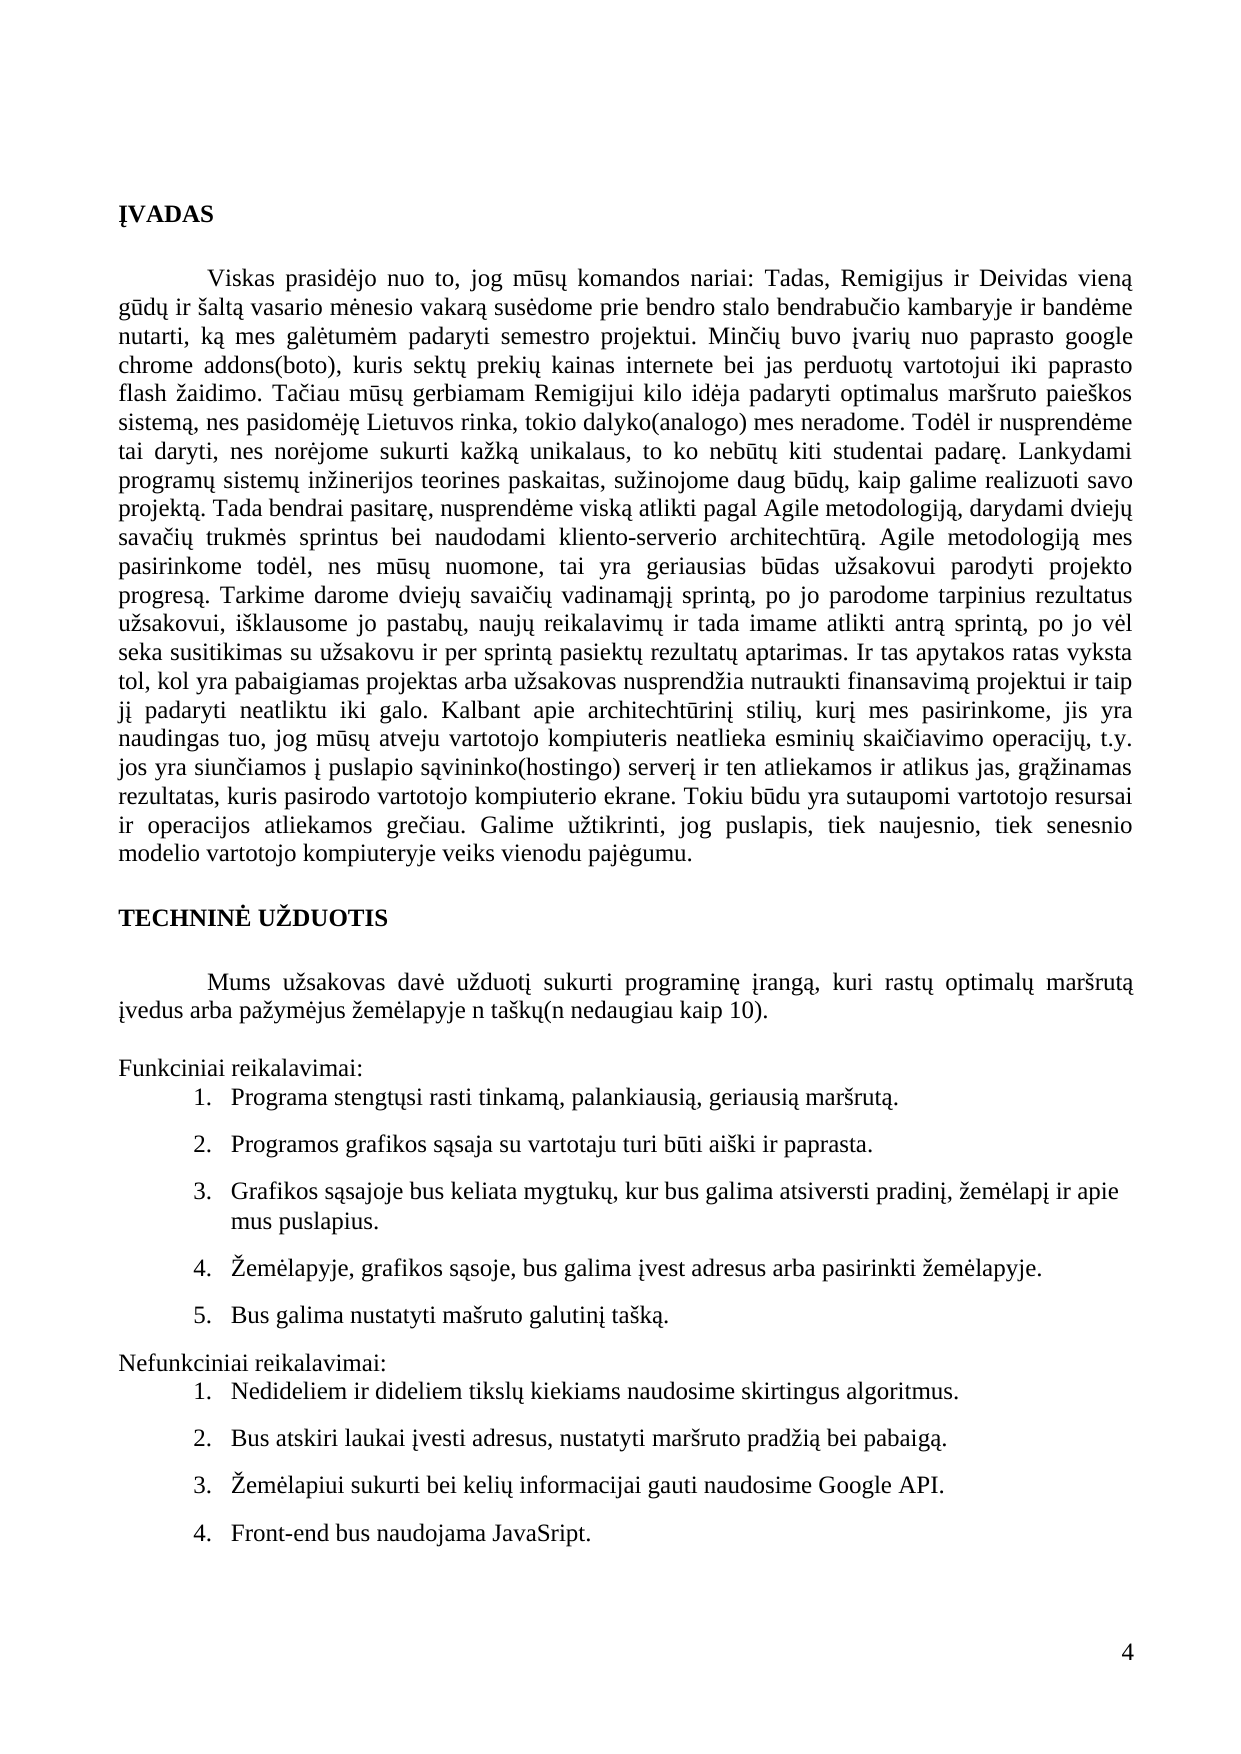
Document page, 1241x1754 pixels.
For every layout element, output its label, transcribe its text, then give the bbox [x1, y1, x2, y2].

list Bus atskiri laukai įvesti adresus, nustatyti maršruto pradžią bei pabaigą. [193, 1423, 1134, 1452]
list Bus galima nustatyti mašruto galutinį tašką. [193, 1301, 1134, 1329]
subtitle Techninė užduotis [118, 903, 1134, 931]
list Žemėlapyje, grafikos sąsoje, bus galima įvest adresus arba pasirinkti žemėlapyje. [193, 1253, 1134, 1282]
list Front-end bus naudojama JavaSript. [193, 1518, 1134, 1546]
list Nedideliem ir dideliem tikslų kiekiams naudosime skirtingus algoritmus. [193, 1376, 1134, 1405]
list Žemėlapiui sukurti bei kelių informacijai gauti naudosime Google API. [193, 1471, 1134, 1499]
text Funkciniai reikalavimai: [118, 1053, 1134, 1082]
list Grafikos sąsajoje bus keliata mygtukų, kur bus galima atsiversti pradinį, žemėlapį ir apie mus puslapius. [193, 1176, 1134, 1235]
list Programos grafikos sąsaja su vartotaju turi būti aiški ir paprasta. [193, 1129, 1134, 1158]
text Mums užsakovas davė užduotį sukurti programinę įrangą, kuri rastų optimalų maršrutą įvedus arba pažymėjus žemėlapyje n taškų(n nedaugiau kaip 10). [118, 967, 1134, 1024]
subtitle Įvadas [118, 199, 1134, 228]
list Programa stengtųsi rasti tinkamą, palankiausią, geriausią maršrutą. [193, 1082, 1134, 1111]
text Nefunkciniai reikalavimai: [118, 1348, 1134, 1376]
text Viskas prasidėjo nuo to, jog mūsų komandos nariai: Tadas, Remigijus ir Deividas vieną gūdų ir šaltą vasario mėnesio vakarą susėdome prie bendro stalo bendrabučio kambaryje ir bandėme nutarti, ką mes galėtumėm padaryti semestro projektui. Minčių buvo įvarių nuo paprasto google chrome addons(boto), kuris sektų prekių kainas internete bei jas perduotų vartotojui iki paprasto flash žaidimo. Tačiau mūsų gerbiamam Remigijui kilo idėja padaryti optimalus maršruto paieškos sistemą, nes pasidomėję Lietuvos rinka, tokio dalyko(analogo) mes neradome. Todėl ir nusprendėme tai daryti, nes norėjome sukurti kažką unikalaus, to ko nebūtų kiti studentai padarę. Lankydami programų sistemų inžinerijos teorines paskaitas, sužinojome daug būdų, kaip galime realizuoti savo projektą. Tada bendrai pasitarę, nusprendėme viską atlikti pagal Agile metodologiją, darydami dviejų savačių trukmės sprintus bei naudodami kliento-serverio architechtūrą. Agile metodologiją mes pasirinkome todėl, nes mūsų nuomone, tai yra geriausias būdas užsakovui parodyti projekto progresą. Tarkime darome dviejų savaičių vadinamąjį sprintą, po jo parodome tarpinius rezultatus užsakovui, išklausome jo pastabų, naujų reikalavimų ir tada imame atlikti antrą sprintą, po jo vėl seka susitikimas su užsakovu ir per sprintą pasiektų rezultatų aptarimas. Ir tas apytakos ratas vyksta tol, kol yra pabaigiamas projektas arba užsakovas nusprendžia nutraukti finansavimą projektui ir taip jį padaryti neatliktu iki galo. Kalbant apie architechtūrinį stilių, kurį mes pasirinkome, jis yra naudingas tuo, jog mūsų atveju vartotojo kompiuteris neatlieka esminių skaičiavimo operacijų, t.y. jos yra siunčiamos į puslapio sąvininko(hostingo) serverį ir ten atliekamos ir atlikus jas, grąžinamas rezultatas, kuris pasirodo vartotojo kompiuterio ekrane. Tokiu būdu yra sutaupomi vartotojo resursai ir operacijos atliekamos grečiau. Galime užtikrinti, jog puslapis, tiek naujesnio, tiek senesnio modelio vartotojo kompiuteryje veiks vienodu pajėgumu. [118, 263, 1134, 867]
